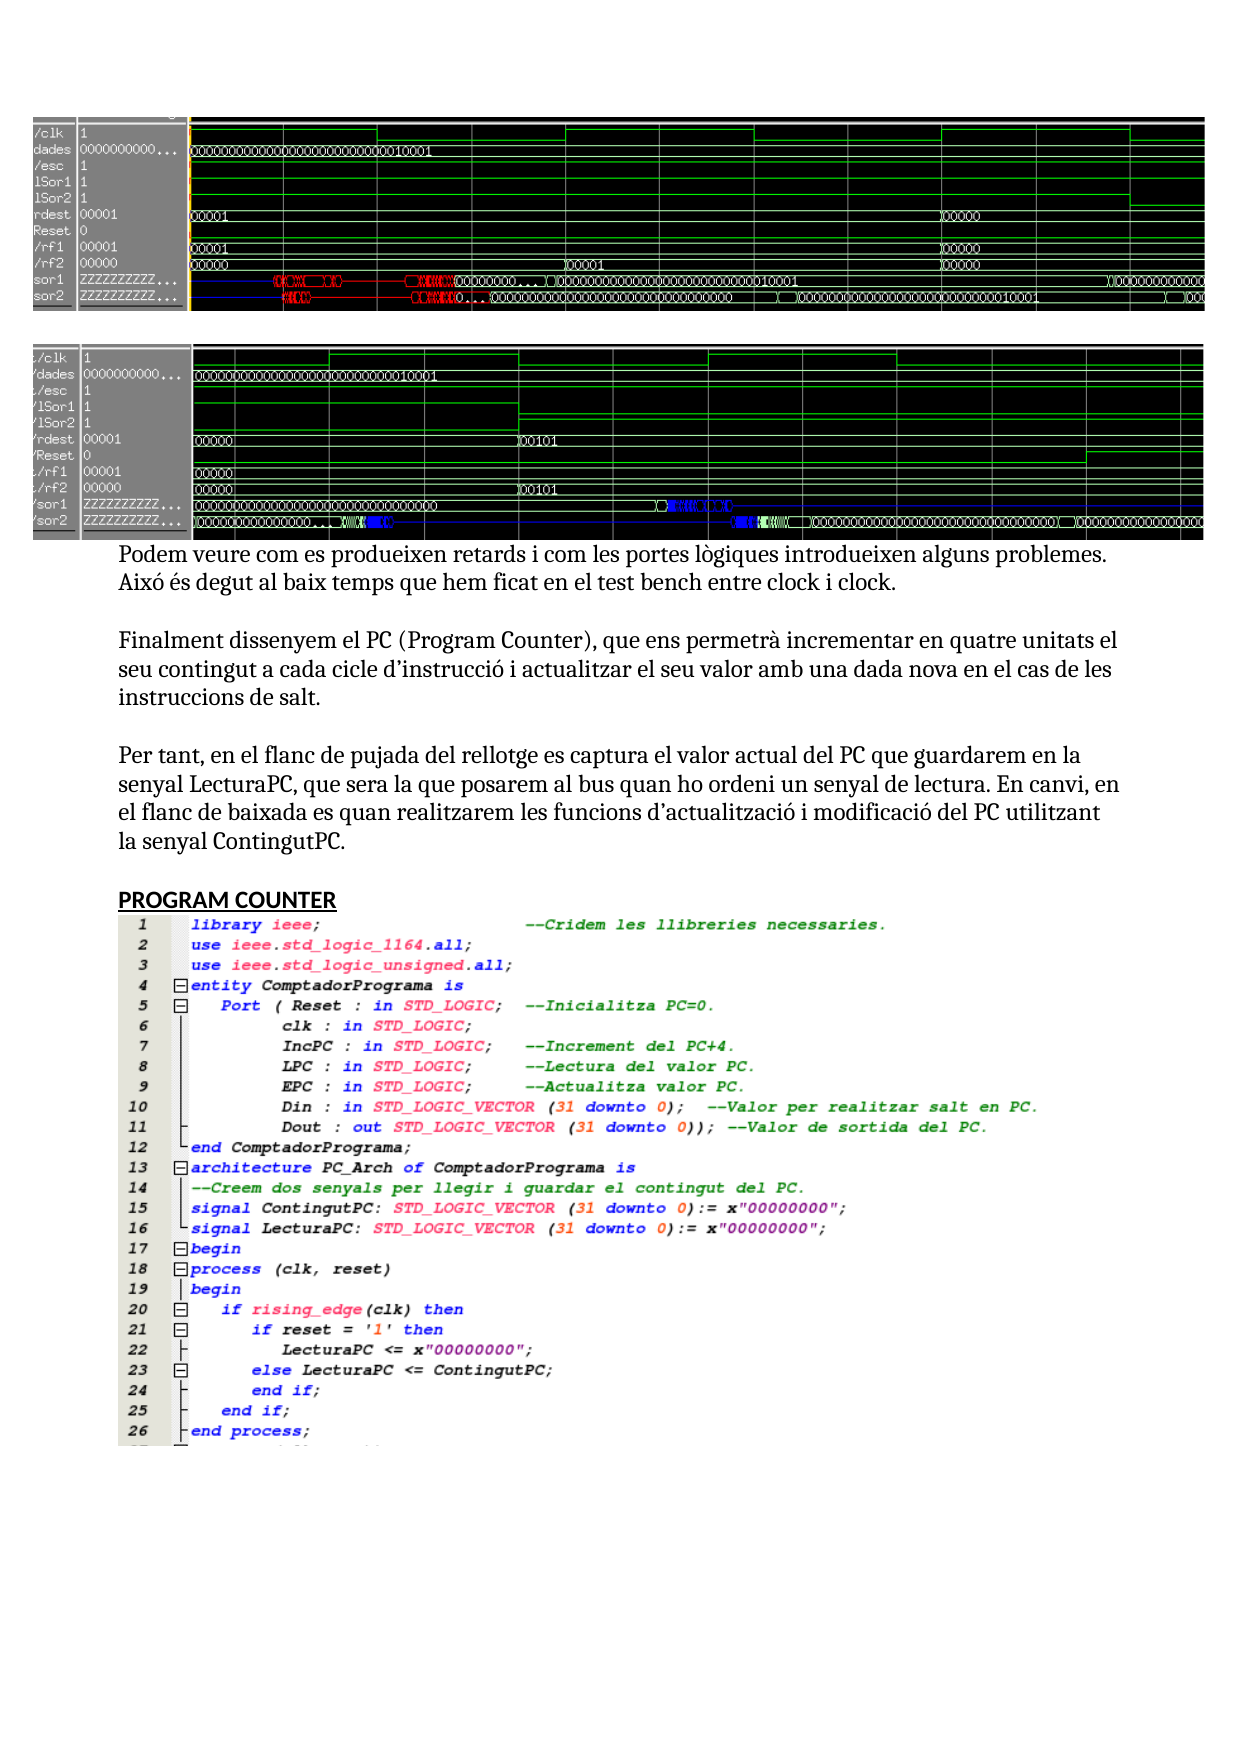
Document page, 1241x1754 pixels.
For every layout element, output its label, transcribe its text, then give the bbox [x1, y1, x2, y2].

picture [33, 117, 1205, 311]
text Podem veure com es produeixen retards i com les portes lògiques introdueixen alguns problemes. Aixó és degut al baix temps que hem ficat en el test bench entre clock i clock. [118, 540, 1122, 597]
text PROGRAM COUNTER [118, 884, 1122, 915]
picture [33, 344, 1204, 540]
text Finalment dissenyem el PC (Program Counter), que ens permetrà incrementar en quatre unitats el seu contingut a cada cicle d’instrucció i actualitzar el seu valor amb una dada nova en el cas de les instruccions de salt. [118, 626, 1122, 712]
picture [118, 915, 1097, 1446]
text Per tant, en el flanc de pujada del rellotge es captura el valor actual del PC que guardarem en la senyal LecturaPC, que sera la que posarem al bus quan ho ordeni un senyal de lectura. En canvi, en el flanc de baixada es quan realitzarem les funcions d’actualització i modificació del PC utilitzant la senyal ContingutPC. [118, 741, 1122, 856]
